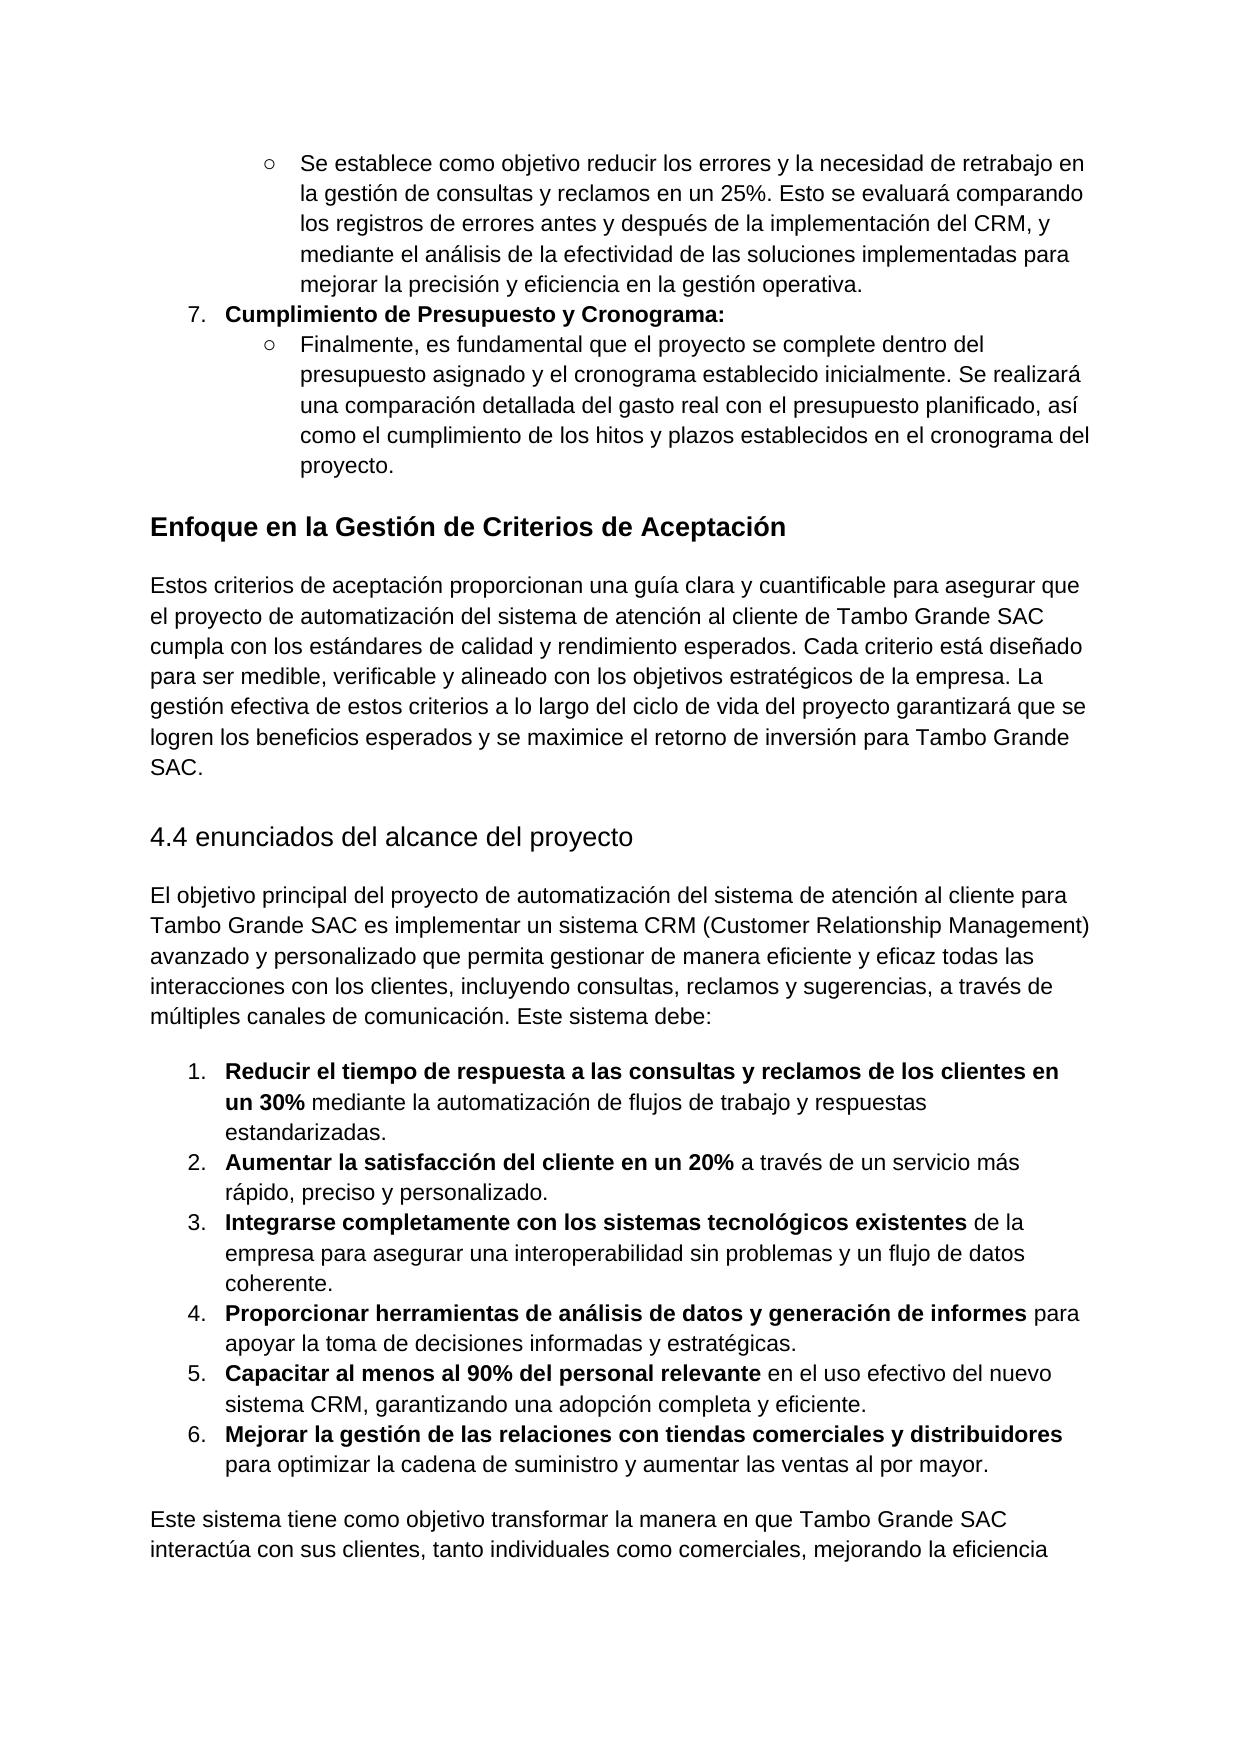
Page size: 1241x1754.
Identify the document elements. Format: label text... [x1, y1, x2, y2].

list Reducir el tiempo de respuesta a las consultas y reclamos de los clientes en un 30% mediante la automatización de flujos de trabajo y respuestas estandarizadas. [187, 1058, 1090, 1145]
list Cumplimiento de Presupuesto y Cronograma: [187, 301, 1090, 327]
list Integrarse completamente con los sistemas tecnológicos existentes de la empresa para asegurar una interoperabilidad sin problemas y un flujo de datos coherente. [187, 1209, 1090, 1296]
text El objetivo principal del proyecto de automatización del sistema de atención al cliente para Tambo Grande SAC es implementar un sistema CRM (Customer Relationship Management) avanzado y personalizado que permita gestionar de manera eficiente y eficaz todas las interacciones con los clientes, incluyendo consultas, reclamos y sugerencias, a través de múltiples canales de comunicación. Este sistema debe: [150, 882, 1090, 1029]
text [150, 1506, 1090, 1563]
subtitle 4.4 enunciados del alcance del proyecto [150, 821, 1090, 853]
list Proporcionar herramientas de análisis de datos y generación de informes para apoyar la toma de decisiones informadas y estratégicas. [187, 1300, 1090, 1357]
list Mejorar la gestión de las relaciones con tiendas comerciales y distribuidores para optimizar la cadena de suministro y aumentar las ventas al por mayor. [187, 1421, 1090, 1477]
text Estos criterios de aceptación proporcionan una guía clara y cuantificable para asegurar que el proyecto de automatización del sistema de atención al cliente de Tambo Grande SAC cumpla con los estándares de calidad y rendimiento esperados. Cada criterio está diseñado para ser medible, verificable y alineado con los objetivos estratégicos de la empresa. La gestión efectiva de estos criterios a lo largo del ciclo de vida del proyecto garantizará que se logren los beneficios esperados y se maximice el retorno de inversión para Tambo Grande SAC. [150, 572, 1090, 780]
list Aumentar la satisfacción del cliente en un 20% a través de un servicio más rápido, preciso y personalizado. [187, 1149, 1090, 1206]
list Finalmente, es fundamental que el proyecto se complete dentro del presupuesto asignado y el cronograma establecido inicialmente. Se realizará una comparación detallada del gasto real con el presupuesto planificado, así como el cumplimiento de los hitos y plazos establecidos en el cronograma del proyecto. [262, 331, 1090, 478]
list Se establece como objetivo reducir los errores y la necesidad de retrabajo en la gestión de consultas y reclamos en un 25%. Esto se evaluará comparando los registros de errores antes y después de la implementación del CRM, y mediante el análisis de la efectividad de las soluciones implementadas para mejorar la precisión y eficiencia en la gestión operativa. [262, 150, 1090, 297]
subtitle Enfoque en la Gestión de Criterios de Aceptación [150, 511, 1090, 543]
list Capacitar al menos al 90% del personal relevante en el uso efectivo del nuevo sistema CRM, garantizando una adopción completa y eficiente. [187, 1360, 1090, 1417]
